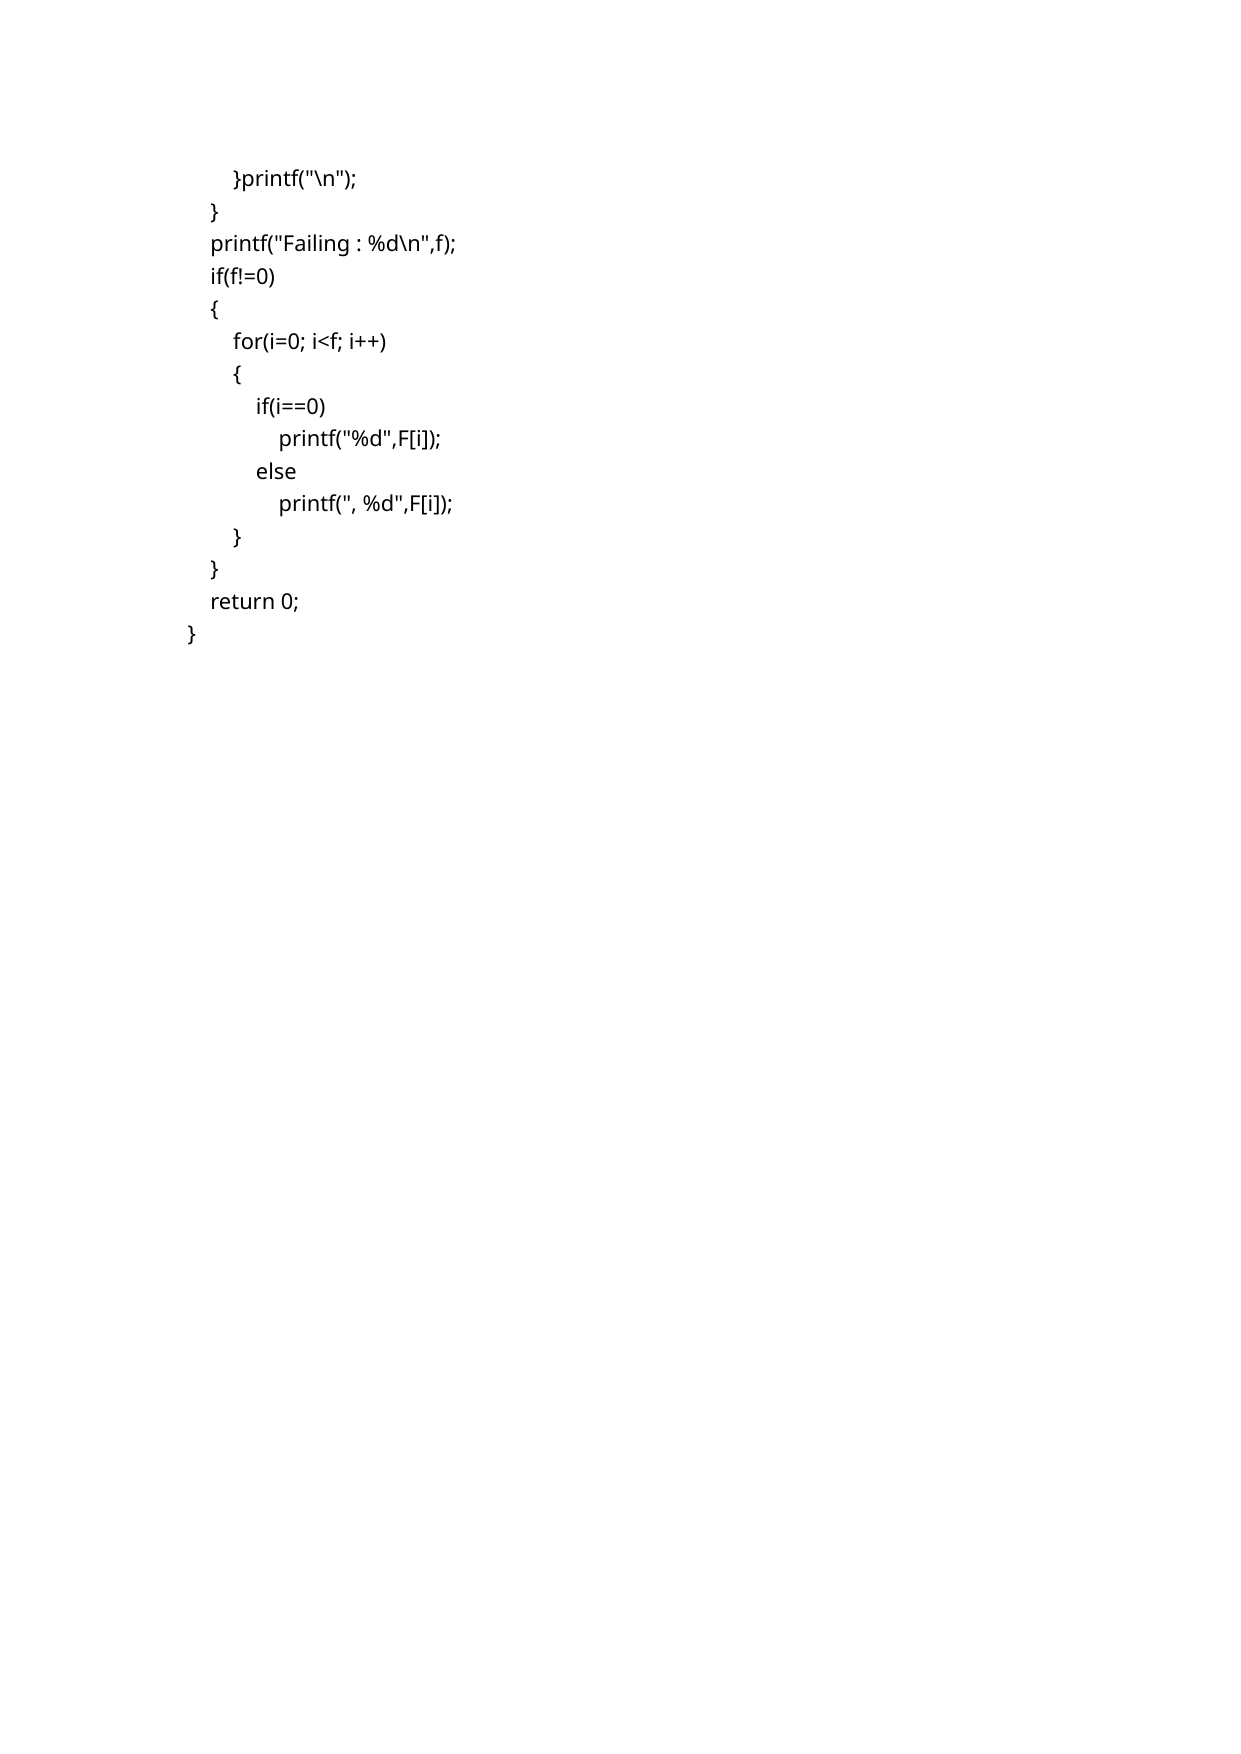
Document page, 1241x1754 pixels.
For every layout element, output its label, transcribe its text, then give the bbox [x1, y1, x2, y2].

text if(i==0) [187, 389, 1053, 422]
text return 0; [187, 584, 1053, 617]
text }printf("\n"); [187, 162, 1053, 194]
text else [187, 454, 1053, 487]
text } [187, 194, 1053, 227]
text printf("%d",F[i]); [187, 422, 1053, 454]
text for(i=0; i<f; i++) [187, 324, 1053, 357]
text printf("Failing : %d\n",f); [187, 227, 1053, 259]
text { [187, 357, 1053, 389]
text } [187, 519, 1053, 552]
text } [187, 617, 1053, 649]
text printf(", %d",F[i]); [187, 487, 1053, 519]
text { [187, 292, 1053, 324]
text } [187, 552, 1053, 584]
text if(f!=0) [187, 259, 1053, 292]
